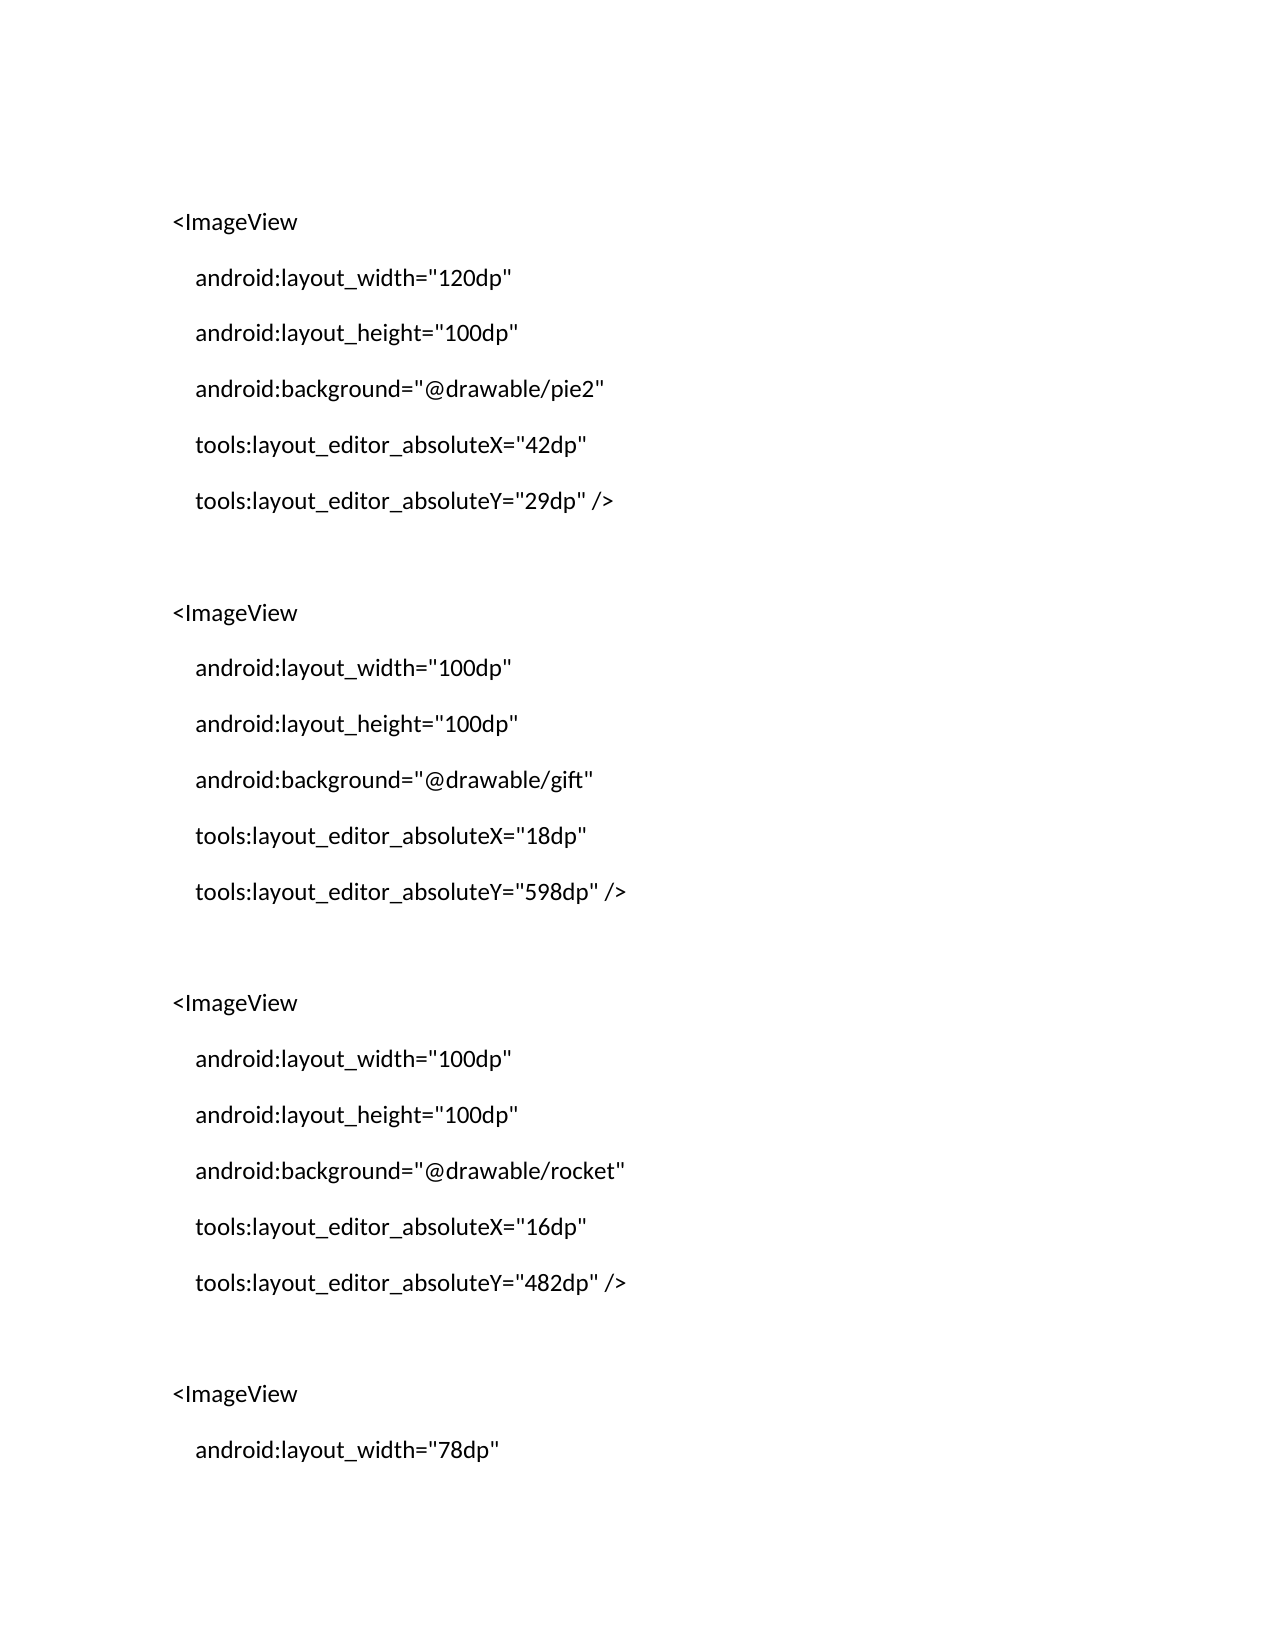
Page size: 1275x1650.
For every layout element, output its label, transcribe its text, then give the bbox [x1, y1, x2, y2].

text android:layout_height="100dp" [150, 1099, 1125, 1130]
text tools:layout_editor_absoluteX="18dp" [150, 820, 1125, 851]
text android:layout_height="100dp" [150, 317, 1125, 348]
text android:layout_height="100dp" [150, 708, 1125, 739]
text <ImageView [150, 1378, 1125, 1409]
text <ImageView [150, 987, 1125, 1018]
text tools:layout_editor_absoluteX="42dp" [150, 429, 1125, 460]
text tools:layout_editor_absoluteY="29dp" /> [150, 485, 1125, 516]
text android:layout_width="120dp" [150, 262, 1125, 292]
text tools:layout_editor_absoluteY="482dp" /> [150, 1267, 1125, 1297]
text android:background="@drawable/gift" [150, 764, 1125, 795]
text tools:layout_editor_absoluteX="16dp" [150, 1211, 1125, 1241]
text tools:layout_editor_absoluteY="598dp" /> [150, 876, 1125, 906]
text android:layout_width="100dp" [150, 1043, 1125, 1074]
text android:layout_width="100dp" [150, 652, 1125, 683]
text android:background="@drawable/pie2" [150, 373, 1125, 404]
text <ImageView [150, 597, 1125, 627]
text <ImageView [150, 206, 1125, 236]
text android:background="@drawable/rocket" [150, 1155, 1125, 1186]
text android:layout_width="78dp" [150, 1434, 1125, 1465]
